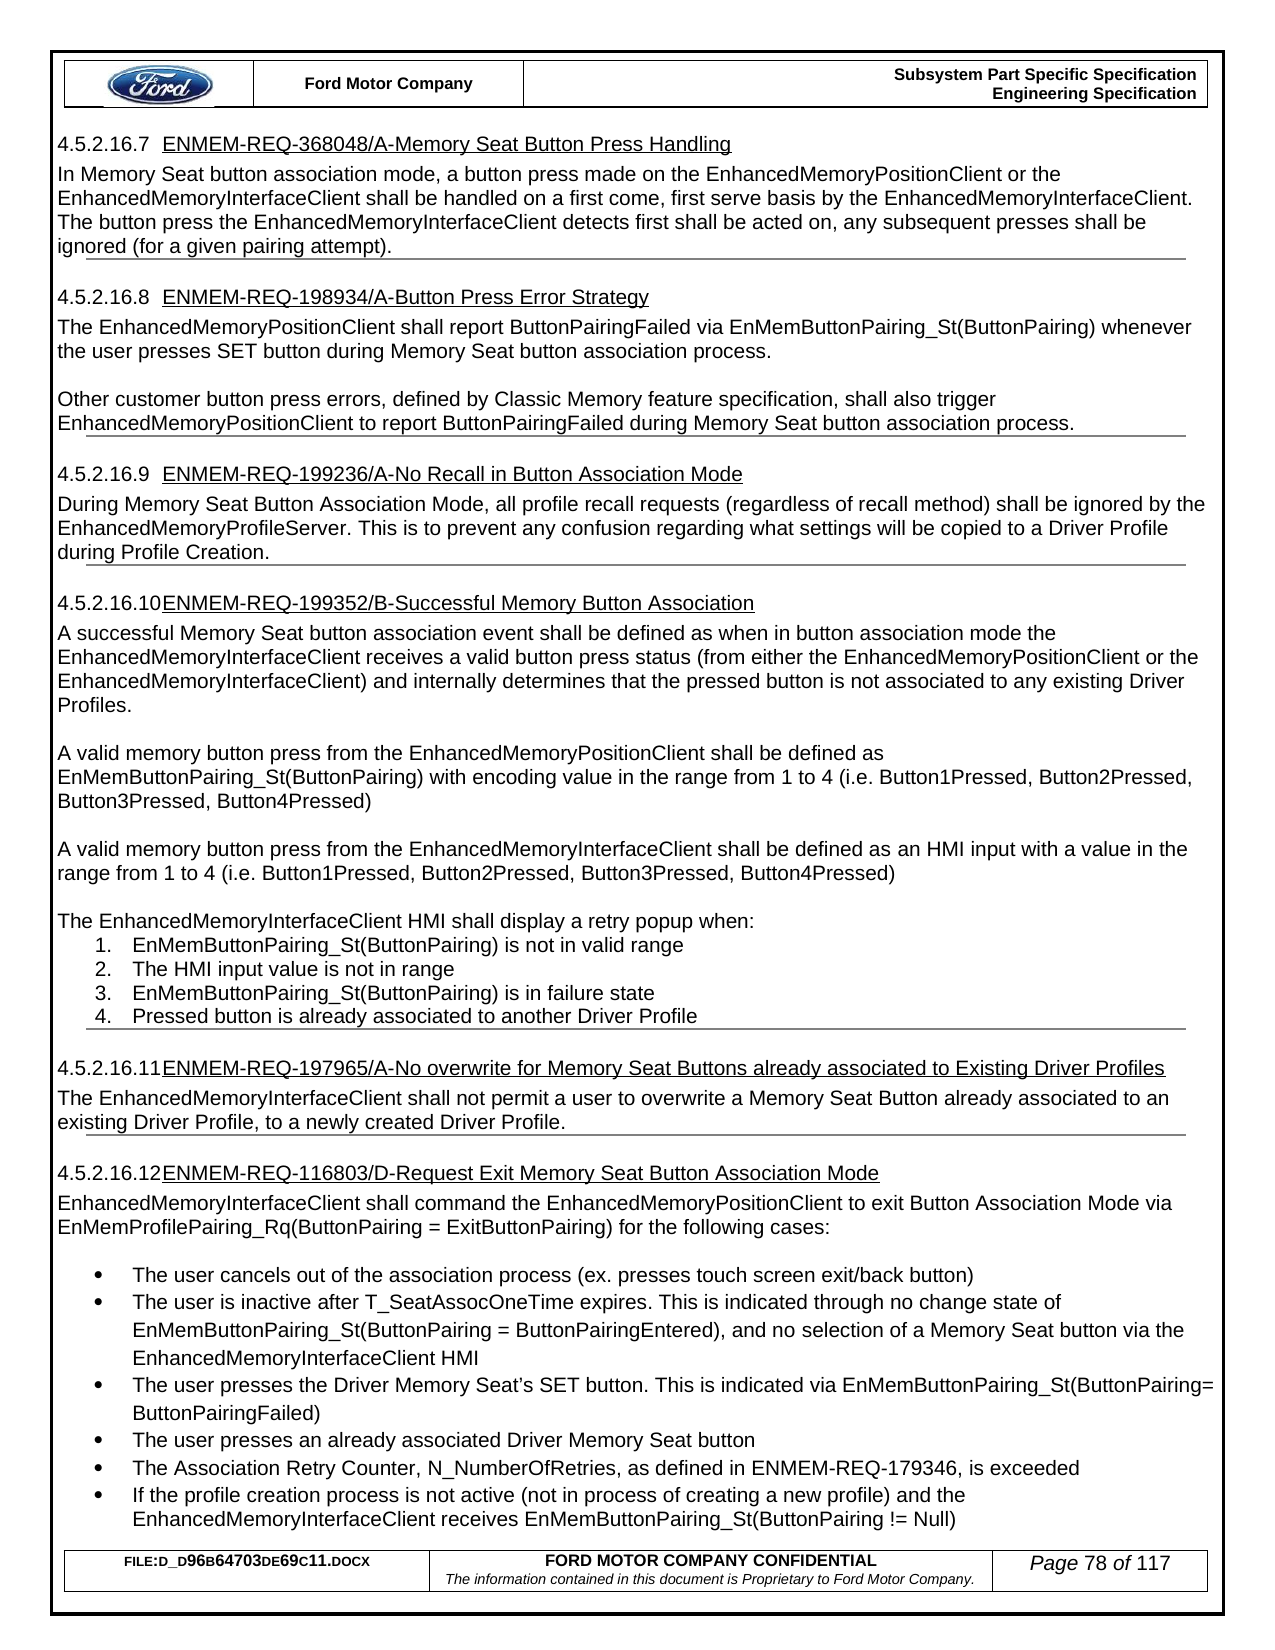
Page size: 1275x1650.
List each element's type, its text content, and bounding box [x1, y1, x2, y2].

list The user is inactive after T_SeatAssocOneTime expires. This is indicated through no change state of EnMemButtonPairing_St(ButtonPairing = ButtonPairingEntered), and no selection of a Memory Seat button via the EnhancedMemoryInterfaceClient HMI [94, 1290, 1215, 1369]
list The user presses an already associated Driver Memory Seat button [94, 1428, 1215, 1452]
text A valid memory button press from the EnhancedMemoryPositionClient shall be defined as EnMemButtonPairing_St(ButtonPairing) with encoding value in the range from 1 to 4 (i.e. Button1Pressed, Button2Pressed, Button3Pressed, Button4Pressed) [57, 741, 1215, 813]
text A successful Memory Seat button association event shall be defined as when in button association mode the EnhancedMemoryInterfaceClient receives a valid button press status (from either the EnhancedMemoryPositionClient or the EnhancedMemoryInterfaceClient) and internally determines that the pressed button is not associated to any existing Driver Profiles. [57, 621, 1215, 717]
picture [103, 61, 215, 107]
list The Association Retry Counter, N_NumberOfRetries, as defined in ENMEM-REQ-179346, is exceeded [94, 1456, 1215, 1479]
text The EnhancedMemoryPositionClient shall report ButtonPairingFailed via EnMemButtonPairing_St(ButtonPairing) whenever the user presses SET button during Memory Seat button association process. [57, 315, 1215, 363]
subtitle ENMEM-REQ-116803/D-Request Exit Memory Seat Button Association Mode [57, 1161, 1215, 1184]
subtitle ENMEM-REQ-199236/A-No Recall in Button Association Mode [57, 462, 1215, 486]
list EnMemButtonPairing_St(ButtonPairing) is in failure state [94, 980, 1215, 1004]
text During Memory Seat Button Association Mode, all profile recall requests (regardless of recall method) shall be ignored by the EnhancedMemoryProfileServer. This is to prevent any confusion regarding what settings will be copied to a Driver Profile during Profile Creation. [57, 492, 1215, 564]
text Other customer button press errors, defined by Classic Memory feature specification, shall also trigger EnhancedMemoryPositionClient to report ButtonPairingFailed during Memory Seat button association process. [57, 387, 1215, 434]
text EnhancedMemoryInterfaceClient shall command the EnhancedMemoryPositionClient to exit Button Association Mode via EnMemProfilePairing_Rq(ButtonPairing = ExitButtonPairing) for the following cases: [57, 1191, 1215, 1239]
list Pressed button is already associated to another Driver Profile [94, 1004, 1215, 1028]
text In Memory Seat button association mode, a button press made on the EnhancedMemoryPositionClient or the EnhancedMemoryInterfaceClient shall be handled on a first come, first serve basis by the EnhancedMemoryInterfaceClient. The button press the EnhancedMemoryInterfaceClient detects first shall be acted on, any subsequent presses shall be ignored (for a given pairing attempt). [57, 162, 1215, 257]
subtitle ENMEM-REQ-199352/B-Successful Memory Button Association [57, 591, 1215, 615]
list EnMemButtonPairing_St(ButtonPairing) is not in valid range [94, 932, 1215, 956]
subtitle ENMEM-REQ-197965/A-No overwrite for Memory Seat Buttons already associated to Existing Driver Profiles [57, 1055, 1215, 1079]
text The EnhancedMemoryInterfaceClient shall not permit a user to overwrite a Memory Seat Button already associated to an existing Driver Profile, to a newly created Driver Profile. [57, 1086, 1215, 1133]
list The user cancels out of the association process (ex. presses touch screen exit/back button) [94, 1263, 1215, 1287]
text The EnhancedMemoryInterfaceClient HMI shall display a retry popup when: [57, 908, 1215, 932]
list The user presses the Driver Memory Seat’s SET button. This is indicated via EnMemButtonPairing_St(ButtonPairing= ButtonPairingFailed) [94, 1373, 1215, 1424]
list The HMI input value is not in range [94, 956, 1215, 980]
text A valid memory button press from the EnhancedMemoryInterfaceClient shall be defined as an HMI input with a value in the range from 1 to 4 (i.e. Button1Pressed, Button2Pressed, Button3Pressed, Button4Pressed) [57, 837, 1215, 884]
subtitle ENMEM-REQ-368048/A-Memory Seat Button Press Handling [57, 131, 1215, 155]
list If the profile creation process is not active (not in process of creating a new profile) and the EnhancedMemoryInterfaceClient receives EnMemButtonPairing_St(ButtonPairing != Null) [94, 1483, 1215, 1531]
subtitle ENMEM-REQ-198934/A-Button Press Error Strategy [57, 284, 1215, 308]
